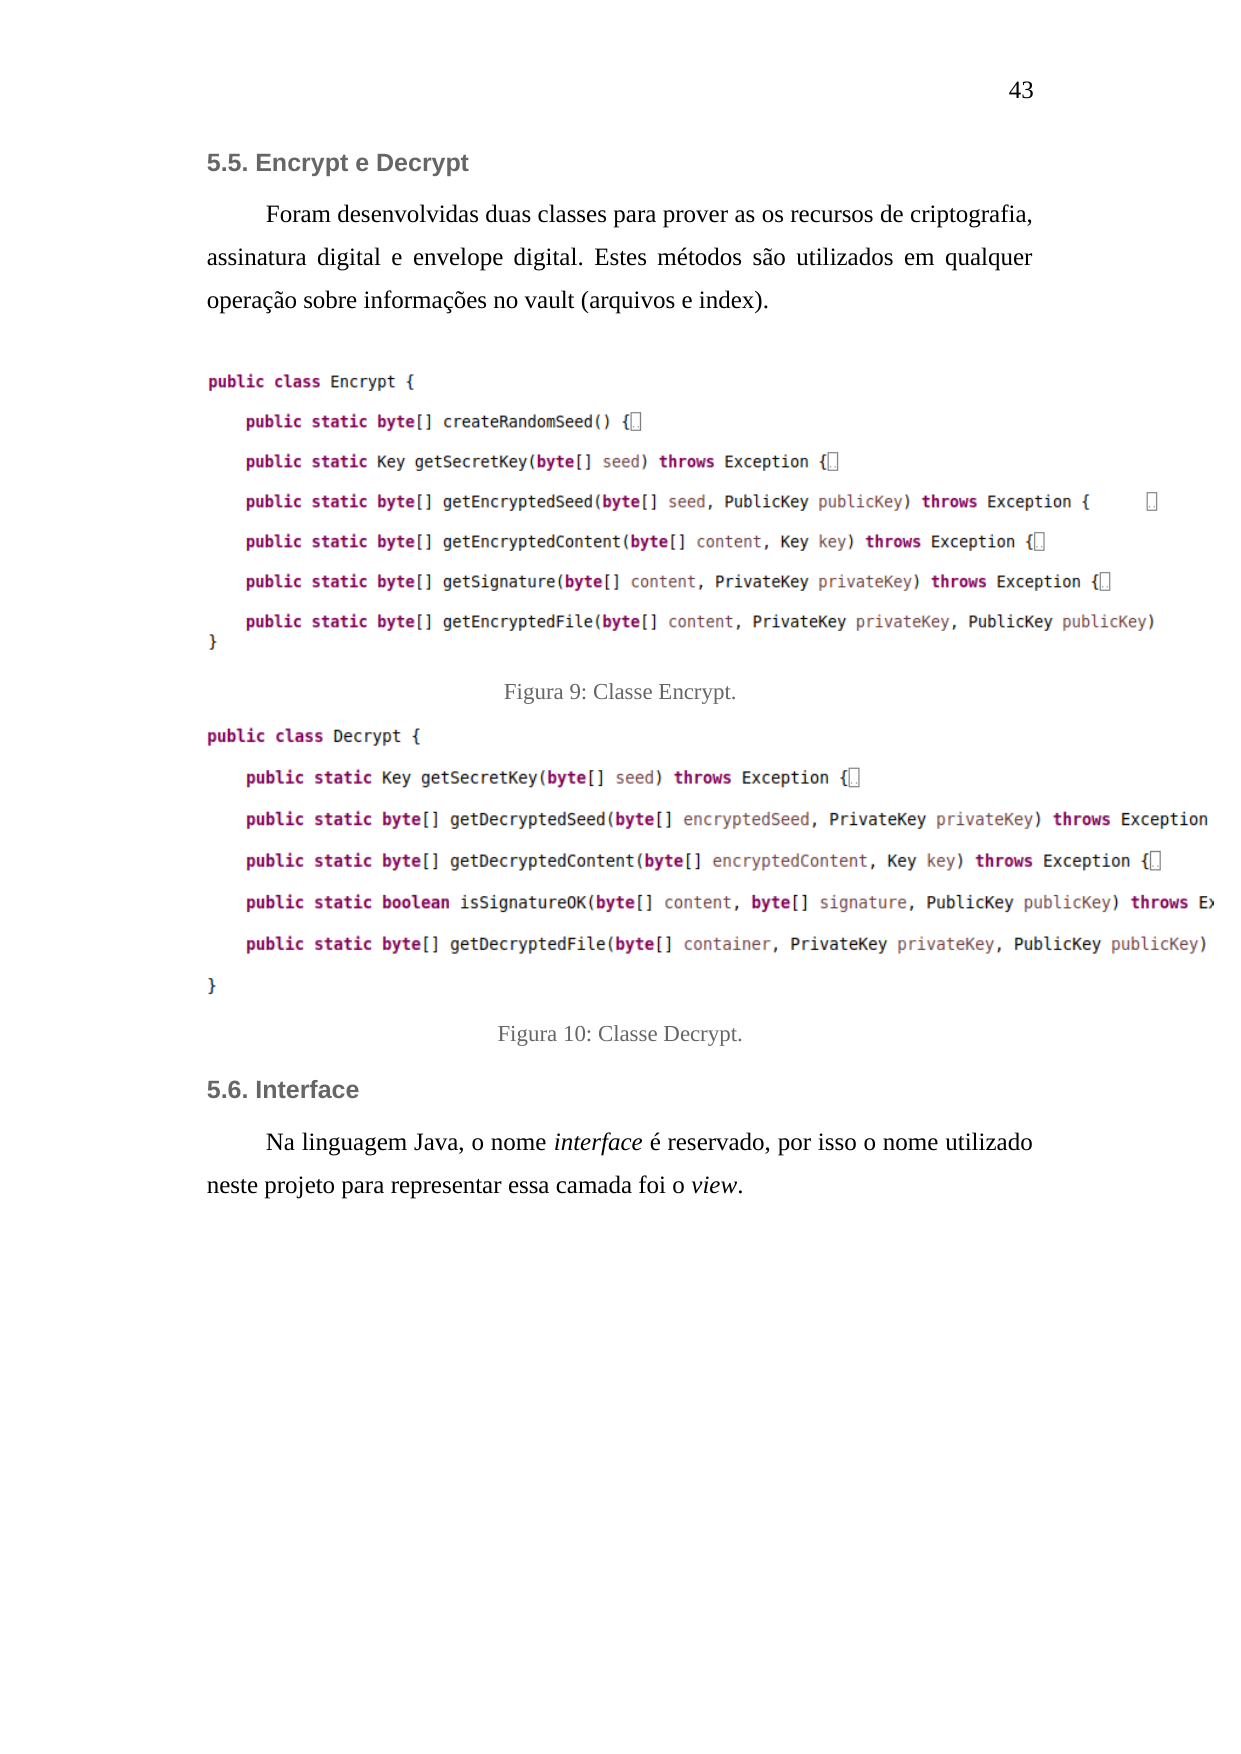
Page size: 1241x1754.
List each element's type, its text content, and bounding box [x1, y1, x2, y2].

text Foram desenvolvidas duas classes para prover as os recursos de criptografia, assinatura digital e envelope digital. Estes métodos são utilizados em qualquer operação sobre informações no vault (arquivos e index). [207, 199, 1033, 314]
subtitle 5.5. Encrypt e Decrypt [207, 148, 1033, 176]
subtitle Figura 9: Classe Encrypt. [207, 678, 1033, 705]
picture [206, 371, 1164, 658]
text Na linguagem Java, o nome interface é reservado, por isso o nome utilizado neste projeto para representar essa camada foi o view. [207, 1127, 1033, 1199]
subtitle Figura 10: Classe Decrypt. [207, 1020, 1033, 1046]
subtitle 5.6. Interface [207, 1075, 1033, 1104]
picture [206, 725, 1214, 999]
